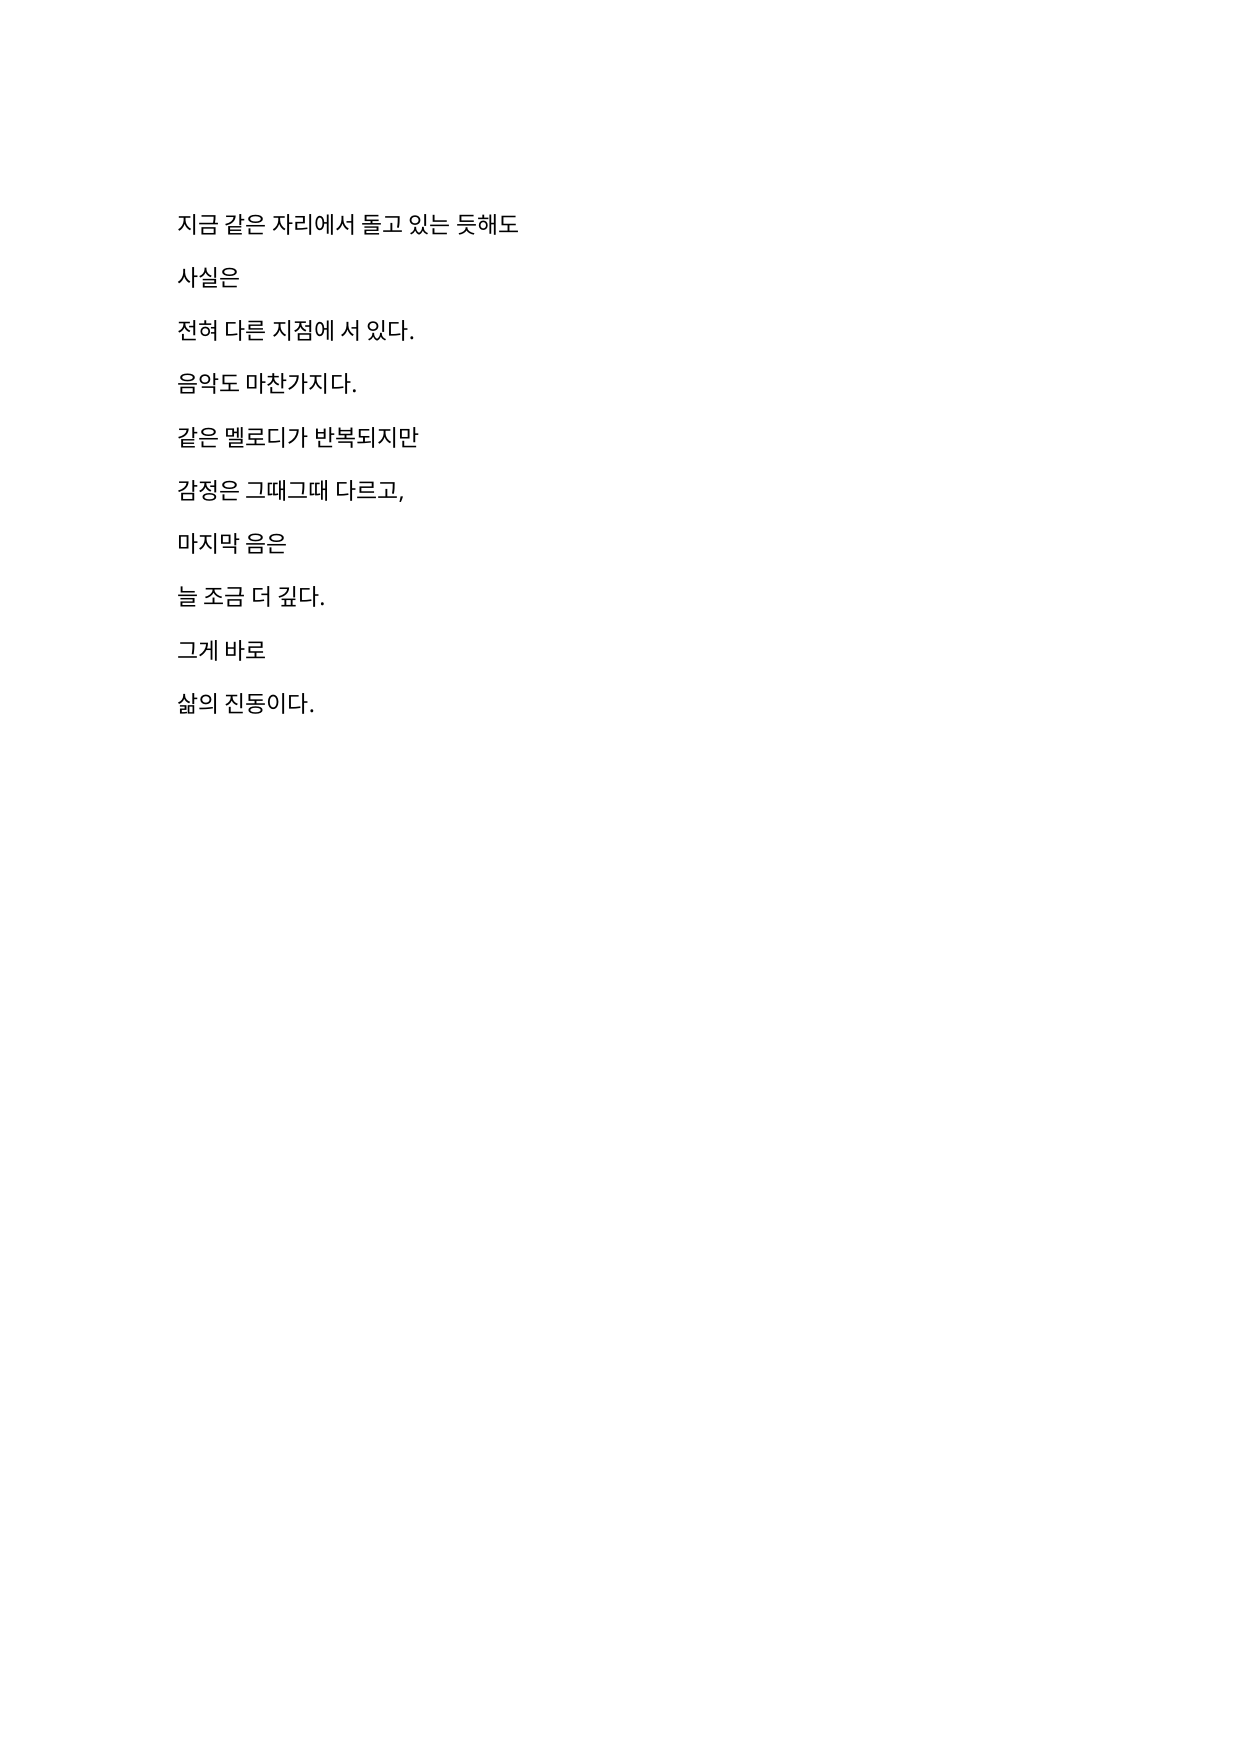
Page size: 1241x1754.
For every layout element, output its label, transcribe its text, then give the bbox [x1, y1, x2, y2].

text 감정은 그때그때 다르고, [177, 473, 1063, 506]
text 마지막 음은 [177, 526, 1063, 559]
text 음악도 마찬가지다. [177, 366, 1063, 399]
text 전혀 다른 지점에 서 있다. [177, 313, 1063, 346]
text 늘 조금 더 깊다. [177, 579, 1063, 612]
text 같은 멜로디가 반복되지만 [177, 419, 1063, 453]
text 그게 바로 [177, 632, 1063, 666]
text 지금 같은 자리에서 돌고 있는 듯해도 [177, 207, 1063, 240]
text 삶의 진동이다. [177, 686, 1063, 719]
text 사실은 [177, 260, 1063, 293]
